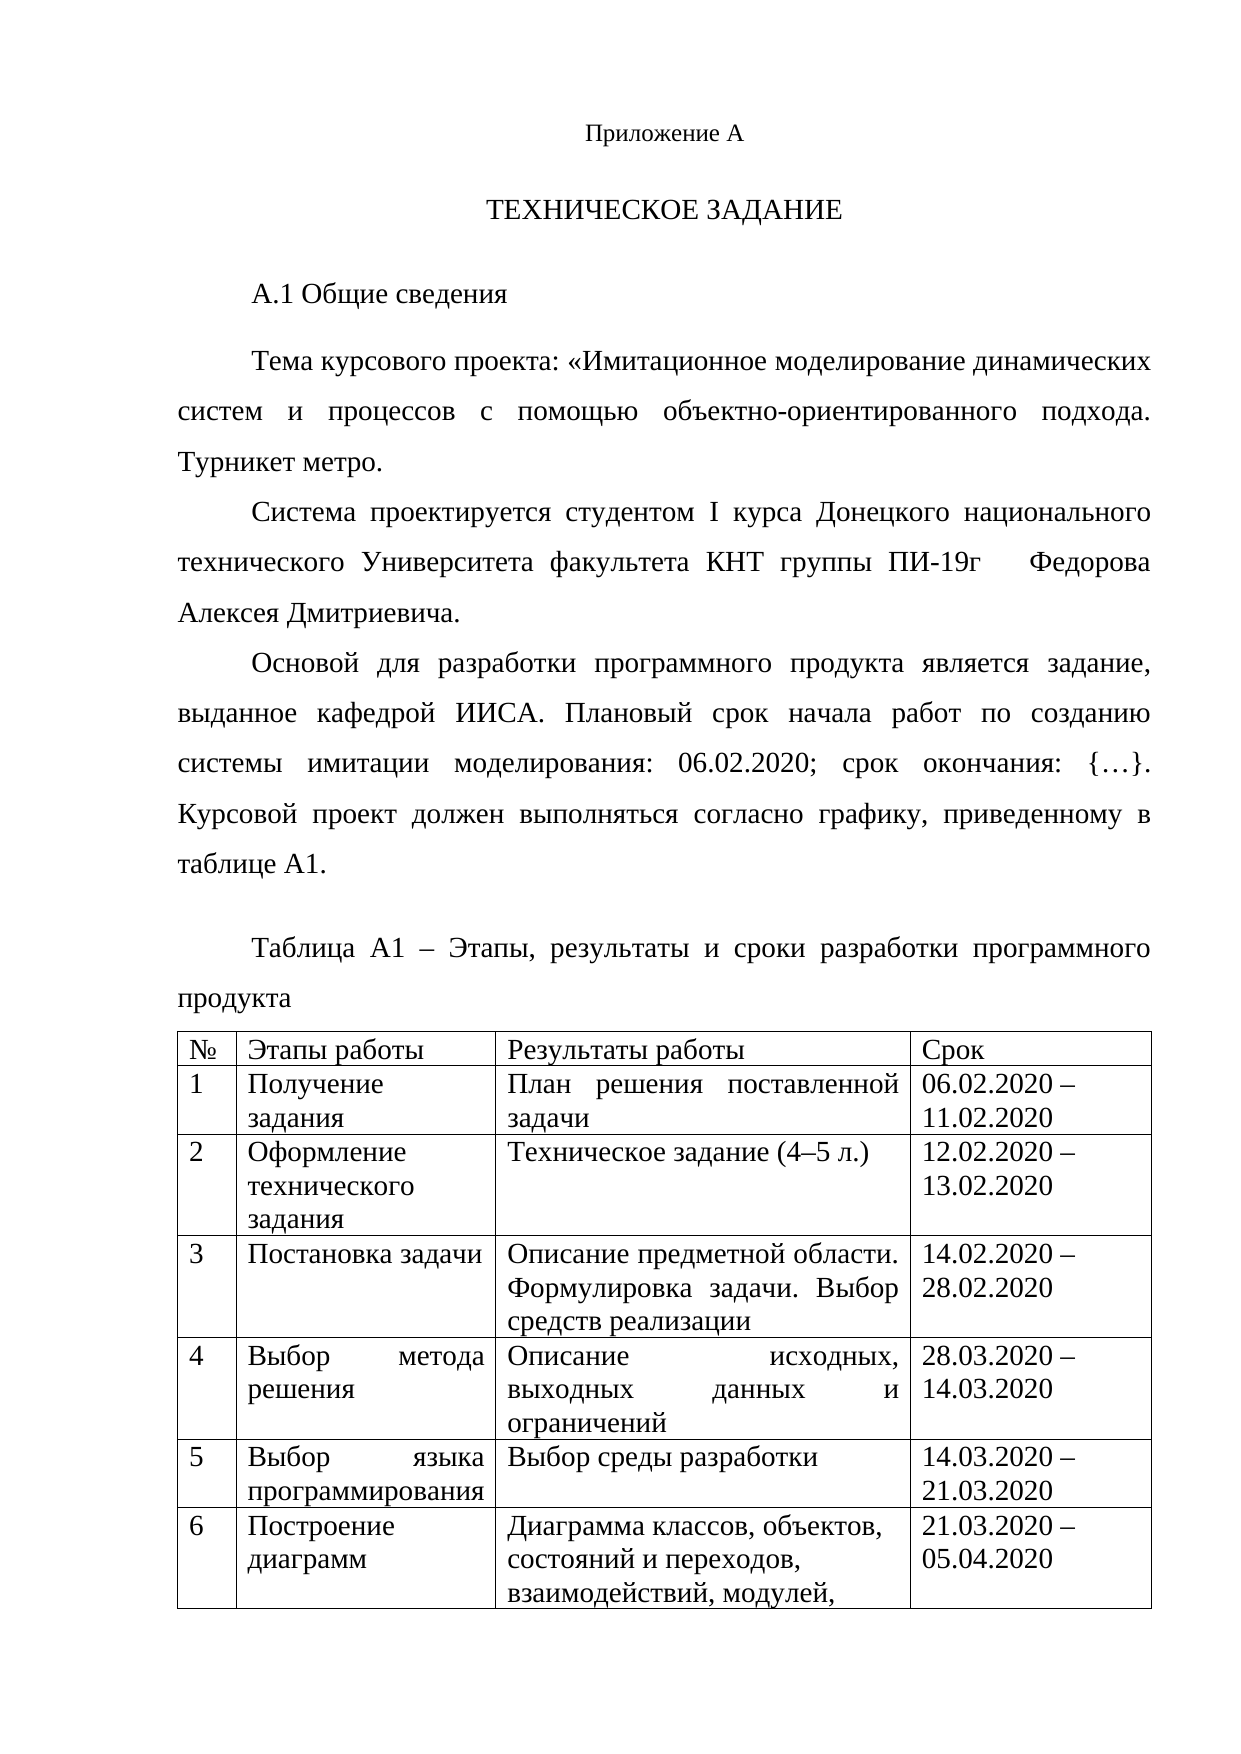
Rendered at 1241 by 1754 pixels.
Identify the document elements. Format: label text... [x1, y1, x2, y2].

table_cell Выбор среды разработки [496, 1440, 910, 1507]
text Основой для разработки программного продукта является задание, выданное кафедрой ИИСА. Плановый срок начала работ по созданию системы имитации моделирования: 06.02.2020; срок окончания: {…}. Курсовой проект должен выполняться согласно графику, приведенному в таблице А1. [177, 645, 1152, 880]
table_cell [496, 1508, 910, 1608]
table_cell Выбор метода решения [237, 1338, 495, 1438]
table_header Этапы работы [237, 1032, 495, 1065]
table_cell Техническое задание (4–5 л.) [496, 1135, 910, 1235]
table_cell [911, 1508, 1151, 1608]
table_cell 12.02.2020 – 13.02.2020 [911, 1135, 1151, 1235]
table_cell Описание исходных, выходных данных и ограничений [496, 1338, 910, 1438]
text Система проектируется студентом I курса Донецкого национального технического Университета факультета КНТ группы ПИ-19г Федорова Алексея Дмитриевича. [177, 494, 1152, 628]
text Тема курсового проекта: «Имитационное моделирование динамических систем и процессов с помощью объектно-ориентированного подхода. Турникет метро. [177, 343, 1152, 477]
table_cell Получение задания [237, 1066, 495, 1133]
table_cell 6 [178, 1508, 236, 1608]
text Таблица А1 – Этапы, результаты и сроки разработки программного продукта [177, 930, 1152, 1014]
text Приложение А [177, 118, 1152, 147]
text ТЕХНИЧЕСКОЕ ЗАДАНИЕ [177, 192, 1152, 226]
table_cell Выбор языка программирования [237, 1440, 495, 1507]
table_cell Оформление технического задания [237, 1135, 495, 1235]
table_cell 2 [178, 1135, 236, 1235]
table_cell Построение диаграмм [237, 1508, 495, 1608]
table_cell 5 [178, 1440, 236, 1507]
table_cell 3 [178, 1236, 236, 1337]
table_cell 28.03.2020 – 14.03.2020 [911, 1338, 1151, 1438]
table_header Результаты работы [496, 1032, 910, 1065]
table_cell 1 [178, 1066, 236, 1133]
table_cell 4 [178, 1338, 236, 1438]
table_cell Описание предметной области. Формулировка задачи. Выбор средств реализации [496, 1236, 910, 1337]
table_header № [178, 1032, 236, 1065]
text А.1 Общие сведения [177, 276, 1152, 309]
table_cell 14.02.2020 – 28.02.2020 [911, 1236, 1151, 1337]
table_header Срок [911, 1032, 1151, 1065]
table_cell 06.02.2020 – 11.02.2020 [911, 1066, 1151, 1133]
table_cell Постановка задачи [237, 1236, 495, 1337]
table_cell План решения поставленной задачи [496, 1066, 910, 1133]
table_cell 14.03.2020 – 21.03.2020 [911, 1440, 1151, 1507]
